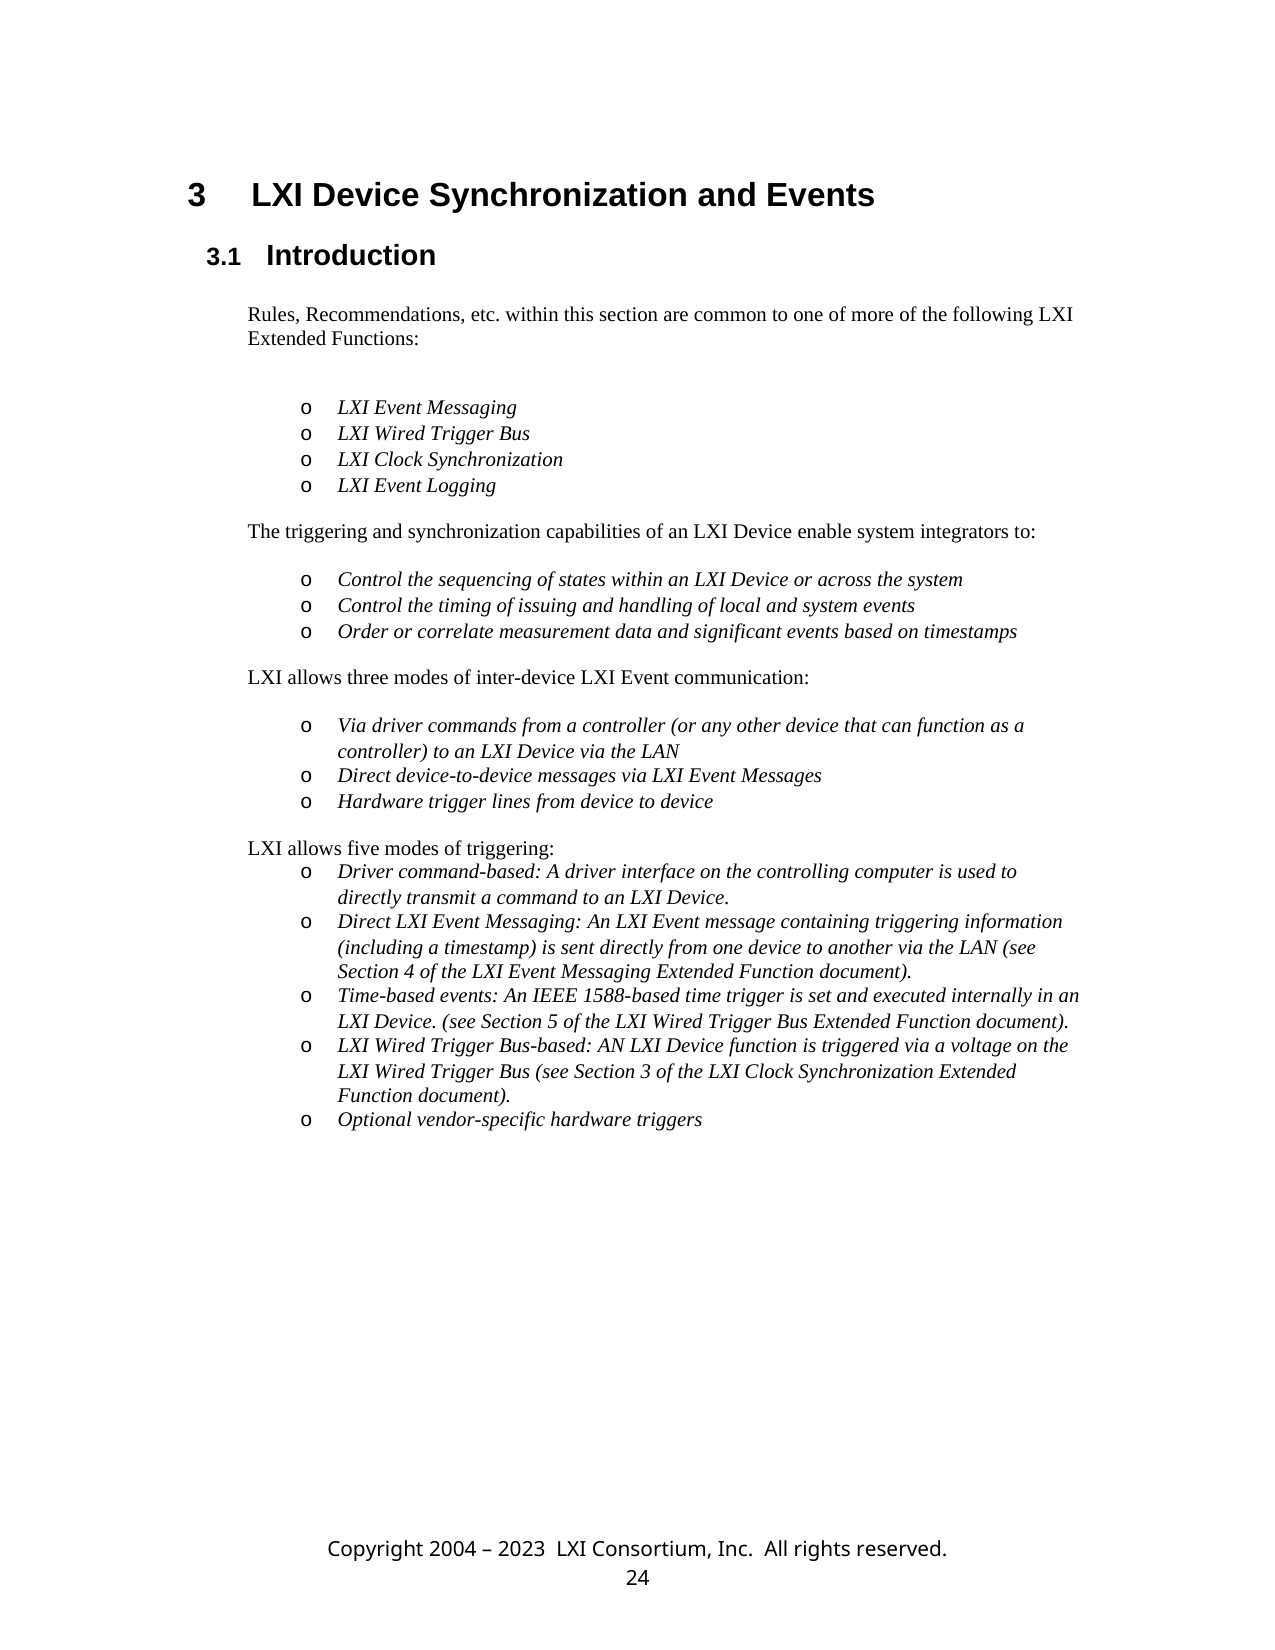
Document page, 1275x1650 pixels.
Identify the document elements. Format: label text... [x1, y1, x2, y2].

list Order or correlate measurement data and significant events based on timestamps [300, 619, 1087, 644]
list Hardware trigger lines from device to device [300, 789, 1087, 814]
text LXI allows five modes of triggering: [247, 835, 1087, 859]
list Direct device-to-device messages via LXI Event Messages [300, 763, 1087, 789]
list LXI Clock Synchronization [300, 447, 1087, 472]
list Time-based events: An IEEE 1588-based time trigger is set and executed internally in an LXI Device. (see Section 5 of the LXI Wired Trigger Bus Extended Function document). [300, 983, 1087, 1033]
list LXI Wired Trigger Bus [300, 421, 1087, 447]
list Direct LXI Event Messaging: An LXI Event message containing triggering information (including a timestamp) is sent directly from one device to another via the LAN (see Section 4 of the LXI Event Messaging Extended Function document). [300, 909, 1087, 983]
list Driver command-based: A driver interface on the controlling computer is used to directly transmit a command to an LXI Device. [300, 859, 1087, 909]
text LXI allows three modes of inter-device LXI Event communication: [247, 665, 1087, 713]
list LXI Event Messaging [300, 395, 1087, 421]
list Via driver commands from a controller (or any other device that can function as a controller) to an LXI Device via the LAN [300, 713, 1087, 763]
subtitle Introduction [206, 238, 1087, 272]
text The triggering and synchronization capabilities of an LXI Device enable system integrators to: [247, 519, 1087, 567]
text Rules, Recommendations, etc. within this section are common to one of more of the following LXI Extended Functions: [247, 302, 1087, 350]
list LXI Event Logging [300, 472, 1087, 498]
list Control the timing of issuing and handling of local and system events [300, 593, 1087, 619]
list Control the sequencing of states within an LXI Device or across the system [300, 567, 1087, 593]
list LXI Wired Trigger Bus-based: AN LXI Device function is triggered via a voltage on the LXI Wired Trigger Bus (see Section 3 of the LXI Clock Synchronization Extended Function document). [300, 1033, 1087, 1107]
subtitle LXI Device Synchronization and Events [187, 175, 1087, 213]
list Optional vendor-specific hardware triggers [300, 1107, 1087, 1132]
